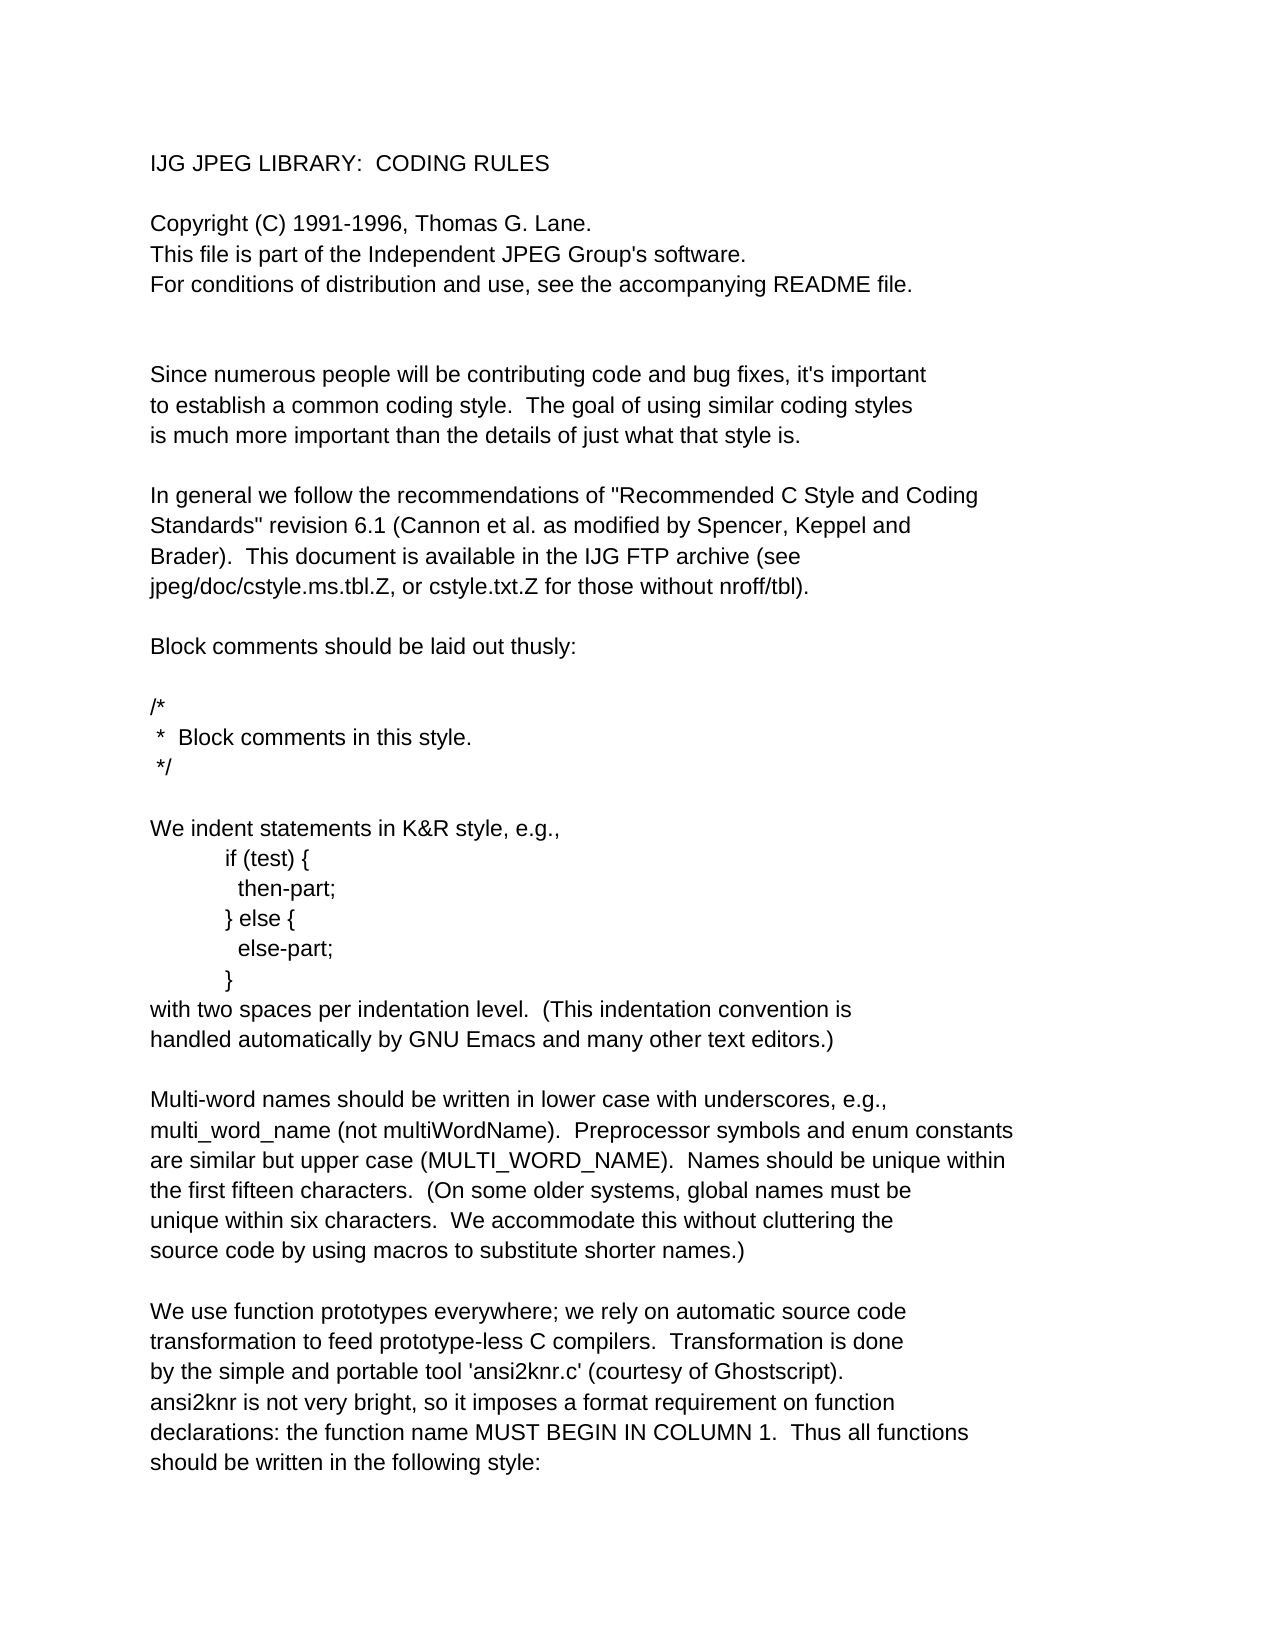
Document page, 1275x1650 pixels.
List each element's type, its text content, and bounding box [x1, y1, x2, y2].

text /* [150, 694, 1125, 720]
text */ [150, 754, 1125, 781]
text if (test) { [150, 845, 1125, 871]
text Block comments should be laid out thusly: [150, 633, 1125, 660]
text with two spaces per indentation level. (This indentation convention is [150, 996, 1125, 1022]
text else-part; [150, 935, 1125, 962]
text For conditions of distribution and use, see the accompanying README file. [150, 271, 1125, 297]
text unique within six characters. We accommodate this without cluttering the [150, 1207, 1125, 1234]
text Standards" revision 6.1 (Cannon et al. as modified by Spencer, Keppel and [150, 512, 1125, 539]
text then-part; [150, 875, 1125, 901]
text Since numerous people will be contributing code and bug fixes, it's important [150, 361, 1125, 388]
text } else { [150, 905, 1125, 932]
text to establish a common coding style. The goal of using similar coding styles [150, 392, 1125, 418]
text multi_word_name (not multiWordName). Preprocessor symbols and enum constants [150, 1117, 1125, 1143]
text In general we follow the recommendations of "Recommended C Style and Coding [150, 482, 1125, 509]
text We use function prototypes everywhere; we rely on automatic source code [150, 1298, 1125, 1324]
text * Block comments in this style. [150, 724, 1125, 750]
text the first fifteen characters. (On some older systems, global names must be [150, 1177, 1125, 1203]
text should be written in the following style: [150, 1449, 1125, 1475]
text is much more important than the details of just what that style is. [150, 422, 1125, 448]
text Copyright (C) 1991-1996, Thomas G. Lane. [150, 210, 1125, 237]
text We indent statements in K&R style, e.g., [150, 814, 1125, 841]
text This file is part of the Independent JPEG Group's software. [150, 241, 1125, 267]
text Brader). This document is available in the IJG FTP archive (see [150, 543, 1125, 569]
text are similar but upper case (MULTI_WORD_NAME). Names should be unique within [150, 1147, 1125, 1173]
text transformation to feed prototype-less C compilers. Transformation is done [150, 1328, 1125, 1354]
text ansi2knr is not very bright, so it imposes a format requirement on function [150, 1388, 1125, 1415]
text } [150, 966, 1125, 992]
text source code by using macros to substitute shorter names.) [150, 1237, 1125, 1264]
text by the simple and portable tool 'ansi2knr.c' (courtesy of Ghostscript). [150, 1358, 1125, 1385]
text handled automatically by GNU Emacs and many other text editors.) [150, 1026, 1125, 1052]
text IJG JPEG LIBRARY: CODING RULES [150, 150, 1125, 176]
text jpeg/doc/cstyle.ms.tbl.Z, or cstyle.txt.Z for those without nroff/tbl). [150, 573, 1125, 599]
text Multi-word names should be written in lower case with underscores, e.g., [150, 1086, 1125, 1113]
text declarations: the function name MUST BEGIN IN COLUMN 1. Thus all functions [150, 1419, 1125, 1445]
